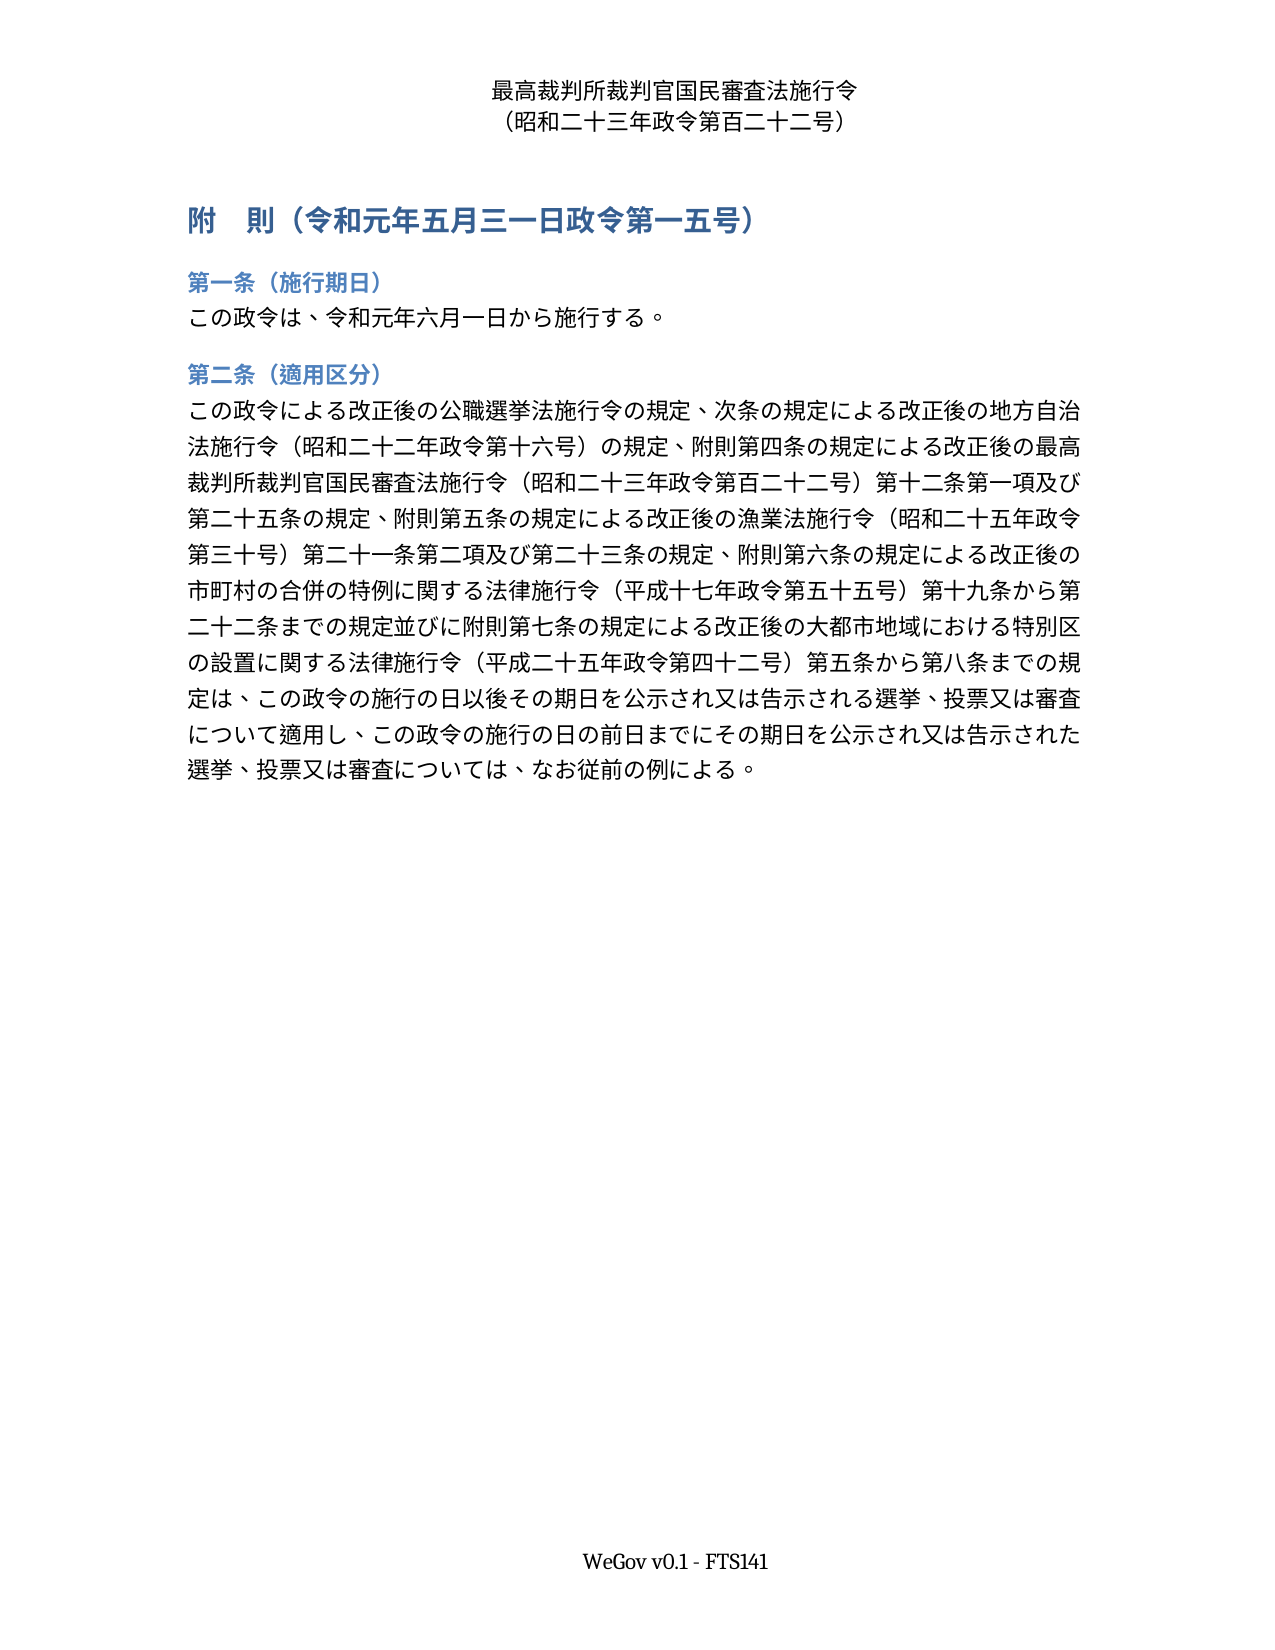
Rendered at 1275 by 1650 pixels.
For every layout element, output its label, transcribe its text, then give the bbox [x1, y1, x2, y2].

subtitle 第一条（施行期日） [187, 266, 1087, 298]
text この政令による改正後の公職選挙法施行令の規定、次条の規定による改正後の地方自治法施行令（昭和二十二年政令第十六号）の規定、附則第四条の規定による改正後の最高裁判所裁判官国民審査法施行令（昭和二十三年政令第百二十二号）第十二条第一項及び第二十五条の規定、附則第五条の規定による改正後の漁業法施行令（昭和二十五年政令第三十号）第二十一条第二項及び第二十三条の規定、附則第六条の規定による改正後の市町村の合併の特例に関する法律施行令（平成十七年政令第五十五号）第十九条から第二十二条までの規定並びに附則第七条の規定による改正後の大都市地域における特別区の設置に関する法律施行令（平成二十五年政令第四十二号）第五条から第八条までの規定は、この政令の施行の日以後その期日を公示され又は告示される選挙、投票又は審査について適用し、この政令の施行の日の前日までにその期日を公示され又は告示された選挙、投票又は審査については、なお従前の例による。 [187, 395, 1087, 786]
text この政令は、令和元年六月一日から施行する。 [187, 302, 1087, 334]
subtitle 附 則（令和元年五月三一日政令第一五号） [187, 200, 1087, 240]
subtitle 第二条（適用区分） [187, 359, 1087, 390]
